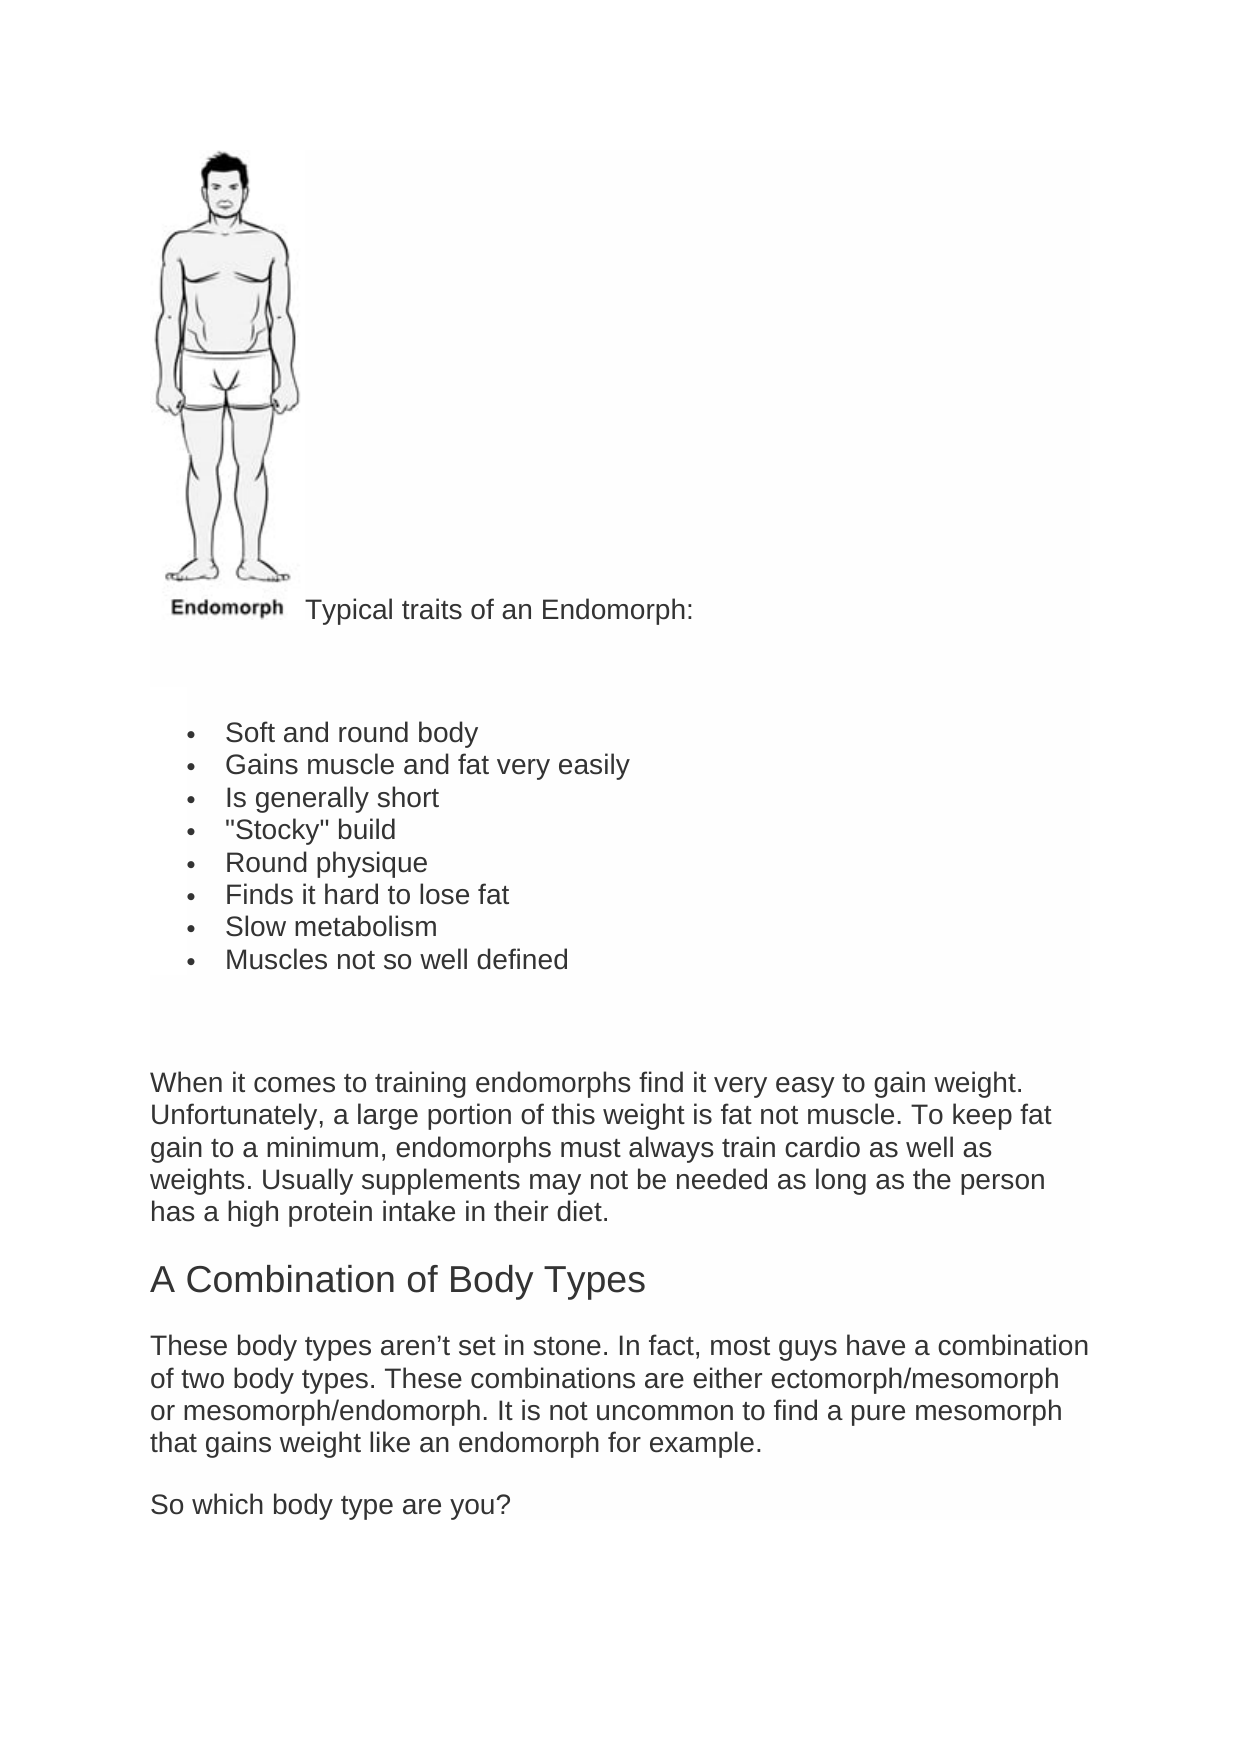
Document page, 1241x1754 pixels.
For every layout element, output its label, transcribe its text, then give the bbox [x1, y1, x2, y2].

list Soft and round body [187, 716, 1090, 748]
text These body types aren’t set in stone. In fact, most guys have a combination of two body types. These combinations are either ectomorph/mesomorph or mesomorph/endomorph. It is not uncommon to find a pure mesomorph that gains weight like an endomorph for example. [150, 1329, 1090, 1459]
text Typical traits of an Endomorph: [150, 150, 1090, 625]
list Slow metabolism [187, 910, 1090, 943]
list Gains muscle and fat very easily [187, 748, 1090, 781]
list Finds it hard to lose fat [187, 878, 1090, 910]
list "Stocky" build [187, 813, 1090, 846]
list Is generally short [187, 781, 1090, 813]
text When it comes to training endomorphs find it very easy to gain weight. Unfortunately, a large portion of this weight is fat not muscle. To keep fat gain to a minimum, endomorphs must always train cardio as well as weights. Usually supplements may not be needed as long as the person has a high protein intake in their diet. [150, 1066, 1090, 1228]
list Muscles not so well defined [187, 943, 1090, 975]
picture [150, 150, 305, 620]
text So which body type are you? [150, 1488, 1090, 1520]
list Round physique [187, 846, 1090, 878]
text A Combination of Body Types [150, 1257, 1090, 1300]
